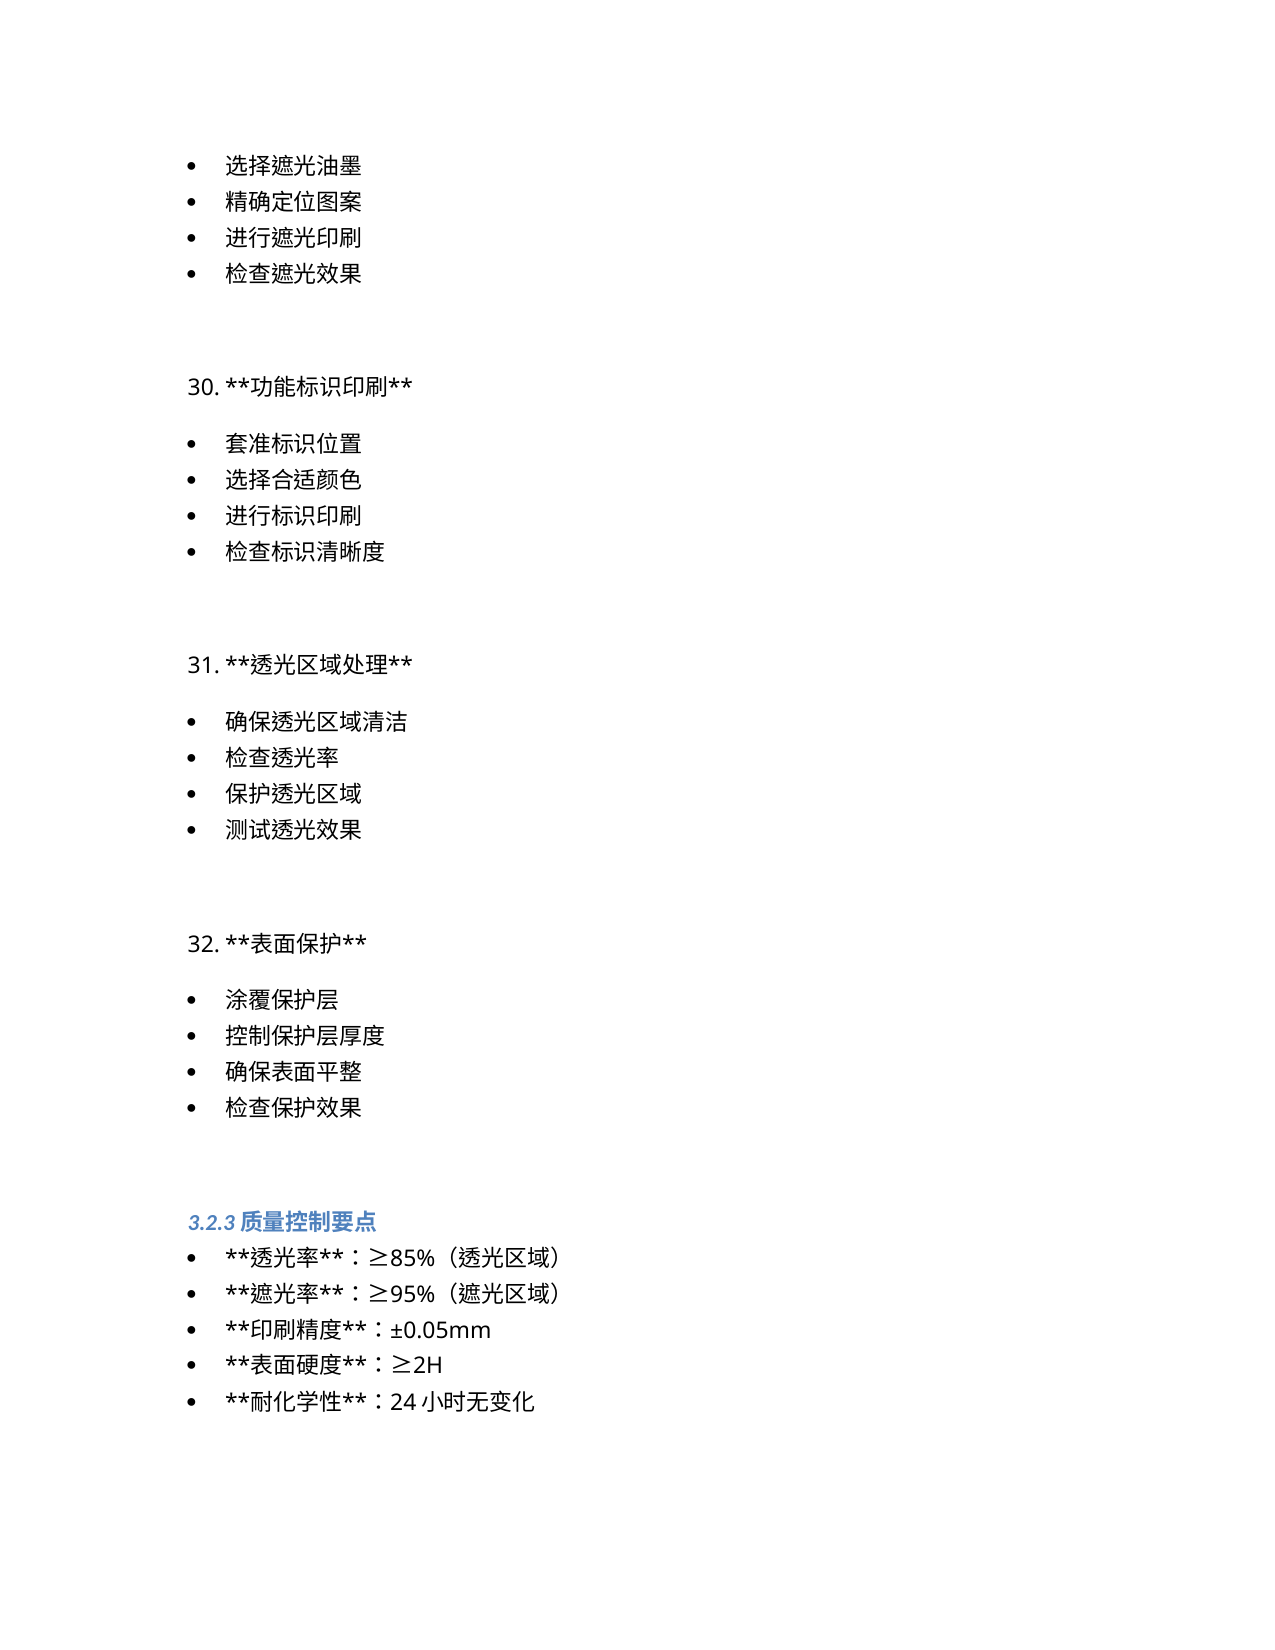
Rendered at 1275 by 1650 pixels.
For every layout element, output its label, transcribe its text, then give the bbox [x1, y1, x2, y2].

list 进行标识印刷 [187, 500, 1087, 531]
list 检查保护效果 [187, 1092, 1087, 1123]
list 测试透光效果 [187, 814, 1087, 845]
list 保护透光区域 [187, 778, 1087, 809]
list **耐化学性**：24小时无变化 [187, 1385, 1087, 1417]
list **遮光率**：≥95%（遮光区域） [187, 1278, 1087, 1309]
list 套准标识位置 [187, 428, 1087, 459]
list 检查标识清晰度 [187, 536, 1087, 567]
list **表面保护** [187, 928, 1087, 959]
list 进行遮光印刷 [187, 222, 1087, 253]
list 控制保护层厚度 [187, 1020, 1087, 1052]
subtitle 3.2.3 质量控制要点 [187, 1206, 1087, 1237]
list 检查透光率 [187, 742, 1087, 773]
list 确保透光区域清洁 [187, 706, 1087, 737]
list 涂覆保护层 [187, 984, 1087, 1016]
list 确保表面平整 [187, 1056, 1087, 1087]
list **功能标识印刷** [187, 371, 1087, 403]
list **透光区域处理** [187, 649, 1087, 681]
list **印刷精度**：±0.05mm [187, 1313, 1087, 1345]
list 选择遮光油墨 [187, 150, 1087, 181]
list 选择合适颜色 [187, 464, 1087, 495]
list 精确定位图案 [187, 186, 1087, 217]
list **表面硬度**：≥2H [187, 1349, 1087, 1381]
list 检查遮光效果 [187, 258, 1087, 289]
list **透光率**：≥85%（透光区域） [187, 1242, 1087, 1273]
